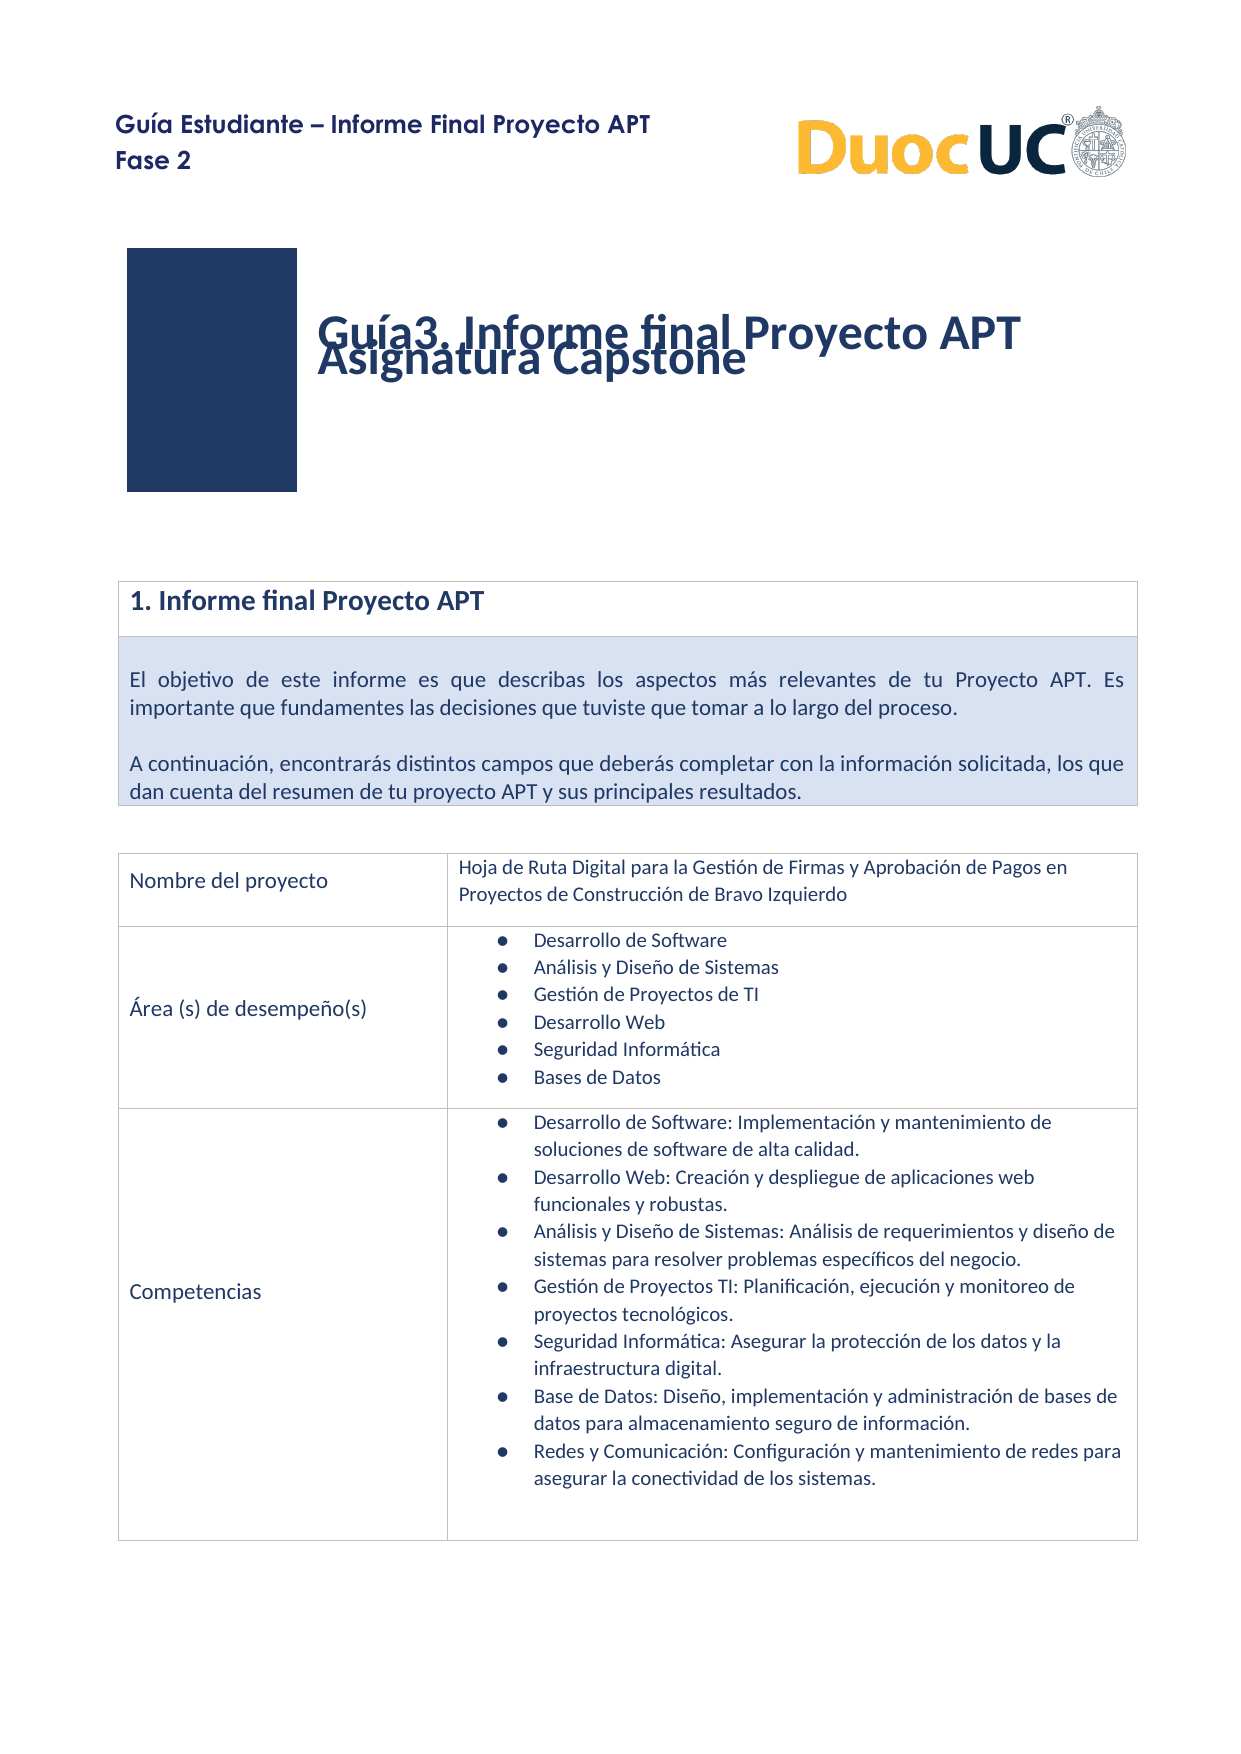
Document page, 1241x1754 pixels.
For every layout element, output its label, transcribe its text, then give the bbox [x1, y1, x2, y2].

table_cell Área (s) de desempeño(s) [119, 927, 447, 1108]
table_header Hoja de Ruta Digital para la Gestión de Firmas y Aprobación de Pagos en Proyectos de Construcción de Bravo Izquierdo [448, 854, 1137, 926]
table_header Nombre del proyecto [119, 854, 447, 926]
table_cell Desarrollo de Software Análisis y Diseño de Sistemas Gestión de Proyectos de TI Desarrollo Web Seguridad Informática Bases de Datos [448, 927, 1137, 1108]
table_header 1. Informe final Proyecto APT [119, 582, 1137, 636]
table_cell Competencias [119, 1109, 447, 1539]
table_cell Desarrollo de Software: Implementación y mantenimiento de soluciones de software de alta calidad. Desarrollo Web: Creación y despliegue de aplicaciones web funcionales y robustas. Análisis y Diseño de Sistemas: Análisis de requerimientos y diseño de sistemas para resolver problemas específicos del negocio. Gestión de Proyectos TI: Planificación, ejecución y monitoreo de proyectos tecnológicos. Seguridad Informática: Asegurar la protección de los datos y la infraestructura digital. Base de Datos: Diseño, implementación y administración de bases de datos para almacenamiento seguro de información. Redes y Comunicación: Configuración y mantenimiento de redes para asegurar la conectividad de los sistemas. [448, 1109, 1137, 1539]
picture [798, 106, 1126, 177]
table_cell El objetivo de este informe es que describas los aspectos más relevantes de tu Proyecto APT. Es importante que fundamentes las decisiones que tuviste que tomar a lo largo del proceso. A continuación, encontrarás distintos campos que deberás completar con la información solicitada, los que dan cuenta del resumen de tu proyecto APT y sus principales resultados. [119, 637, 1137, 805]
